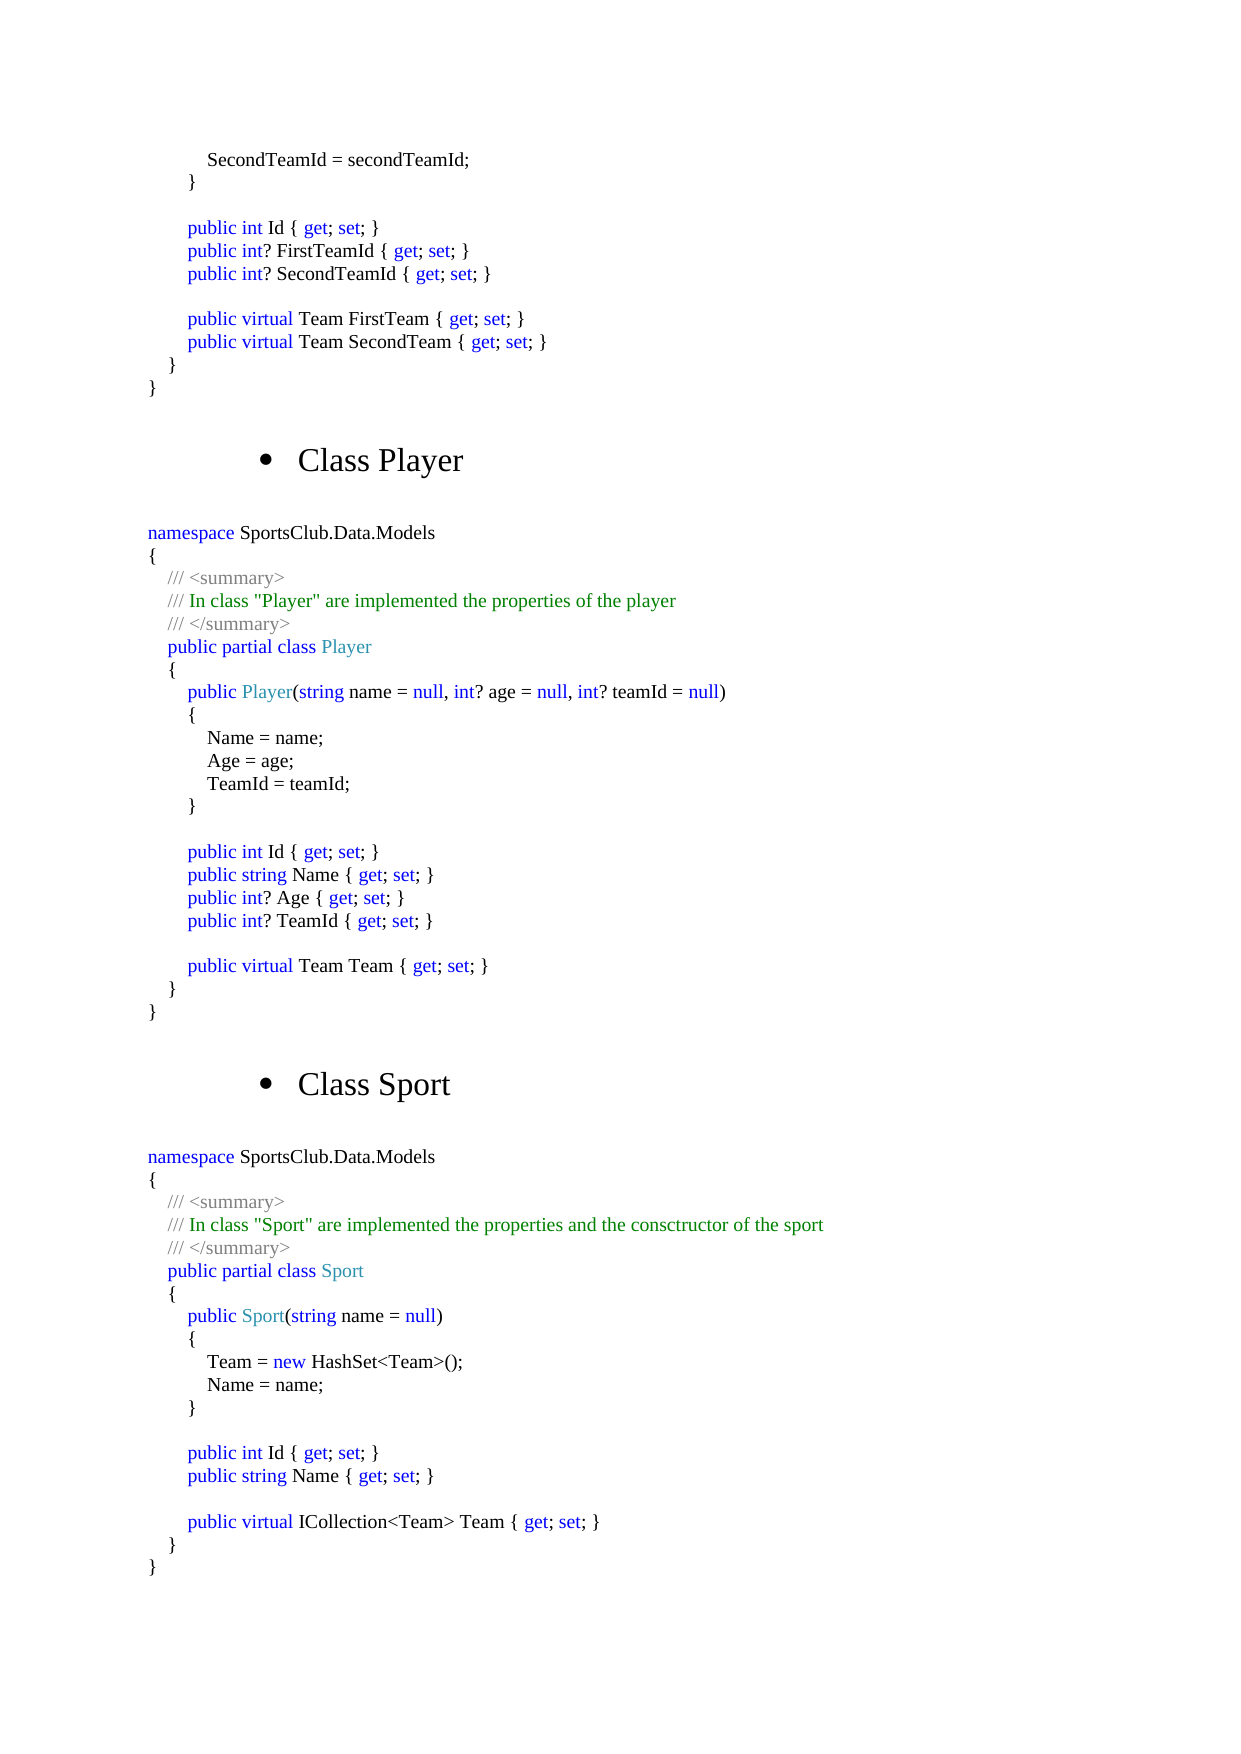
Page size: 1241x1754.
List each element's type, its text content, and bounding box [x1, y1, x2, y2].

text SecondTeamId = secondTeamId; [148, 148, 1093, 170]
text public int? FirstTeamId { get; set; } [148, 239, 1093, 262]
text public virtual Team SecondTeam { get; set; } [148, 330, 1093, 353]
text { [148, 1327, 1093, 1350]
text } [148, 977, 1093, 1000]
text public int Id { get; set; } [148, 840, 1093, 863]
text public partial class Sport [148, 1259, 1093, 1282]
text } [148, 1533, 1093, 1555]
text } [148, 353, 1093, 376]
text public virtual Team Team { get; set; } [148, 954, 1093, 977]
text TeamId = teamId; [148, 772, 1093, 794]
text public int? SecondTeamId { get; set; } [148, 262, 1093, 284]
text } [148, 1000, 1093, 1023]
text { [148, 703, 1093, 726]
text /// In class "Player" are implemented the properties of the player [148, 589, 1093, 612]
list Class Player [260, 440, 1093, 478]
text public partial class Player [148, 635, 1093, 658]
list Class Sport [260, 1064, 1093, 1102]
text public virtual ICollection<Team> Team { get; set; } [148, 1510, 1093, 1533]
text namespace SportsClub.Data.Models [148, 1145, 1093, 1168]
text { [148, 543, 1093, 566]
text } [148, 376, 1093, 398]
text { [148, 1168, 1093, 1190]
text } [148, 794, 1093, 817]
text /// <summary> [148, 566, 1093, 589]
text public string Name { get; set; } [148, 1464, 1093, 1487]
text Name = name; [148, 1373, 1093, 1396]
text } [148, 1396, 1093, 1418]
text /// </summary> [148, 1236, 1093, 1259]
text public virtual Team FirstTeam { get; set; } [148, 307, 1093, 330]
text { [148, 658, 1093, 680]
text { [148, 1282, 1093, 1304]
text } [148, 170, 1093, 193]
text /// <summary> [148, 1190, 1093, 1213]
text public Player(string name = null, int? age = null, int? teamId = null) [148, 680, 1093, 703]
text public int? TeamId { get; set; } [148, 908, 1093, 931]
text Name = name; [148, 726, 1093, 749]
text Team = new HashSet<Team>(); [148, 1350, 1093, 1373]
text public Sport(string name = null) [148, 1304, 1093, 1327]
text public int Id { get; set; } [148, 1441, 1093, 1464]
text public string Name { get; set; } [148, 863, 1093, 886]
text public int Id { get; set; } [148, 216, 1093, 239]
text public int? Age { get; set; } [148, 886, 1093, 908]
text } [148, 1555, 1093, 1578]
text namespace SportsClub.Data.Models [148, 521, 1093, 543]
text Age = age; [148, 749, 1093, 772]
text /// In class "Sport" are implemented the properties and the consctructor of the sport [148, 1213, 1093, 1236]
text /// </summary> [148, 612, 1093, 635]
